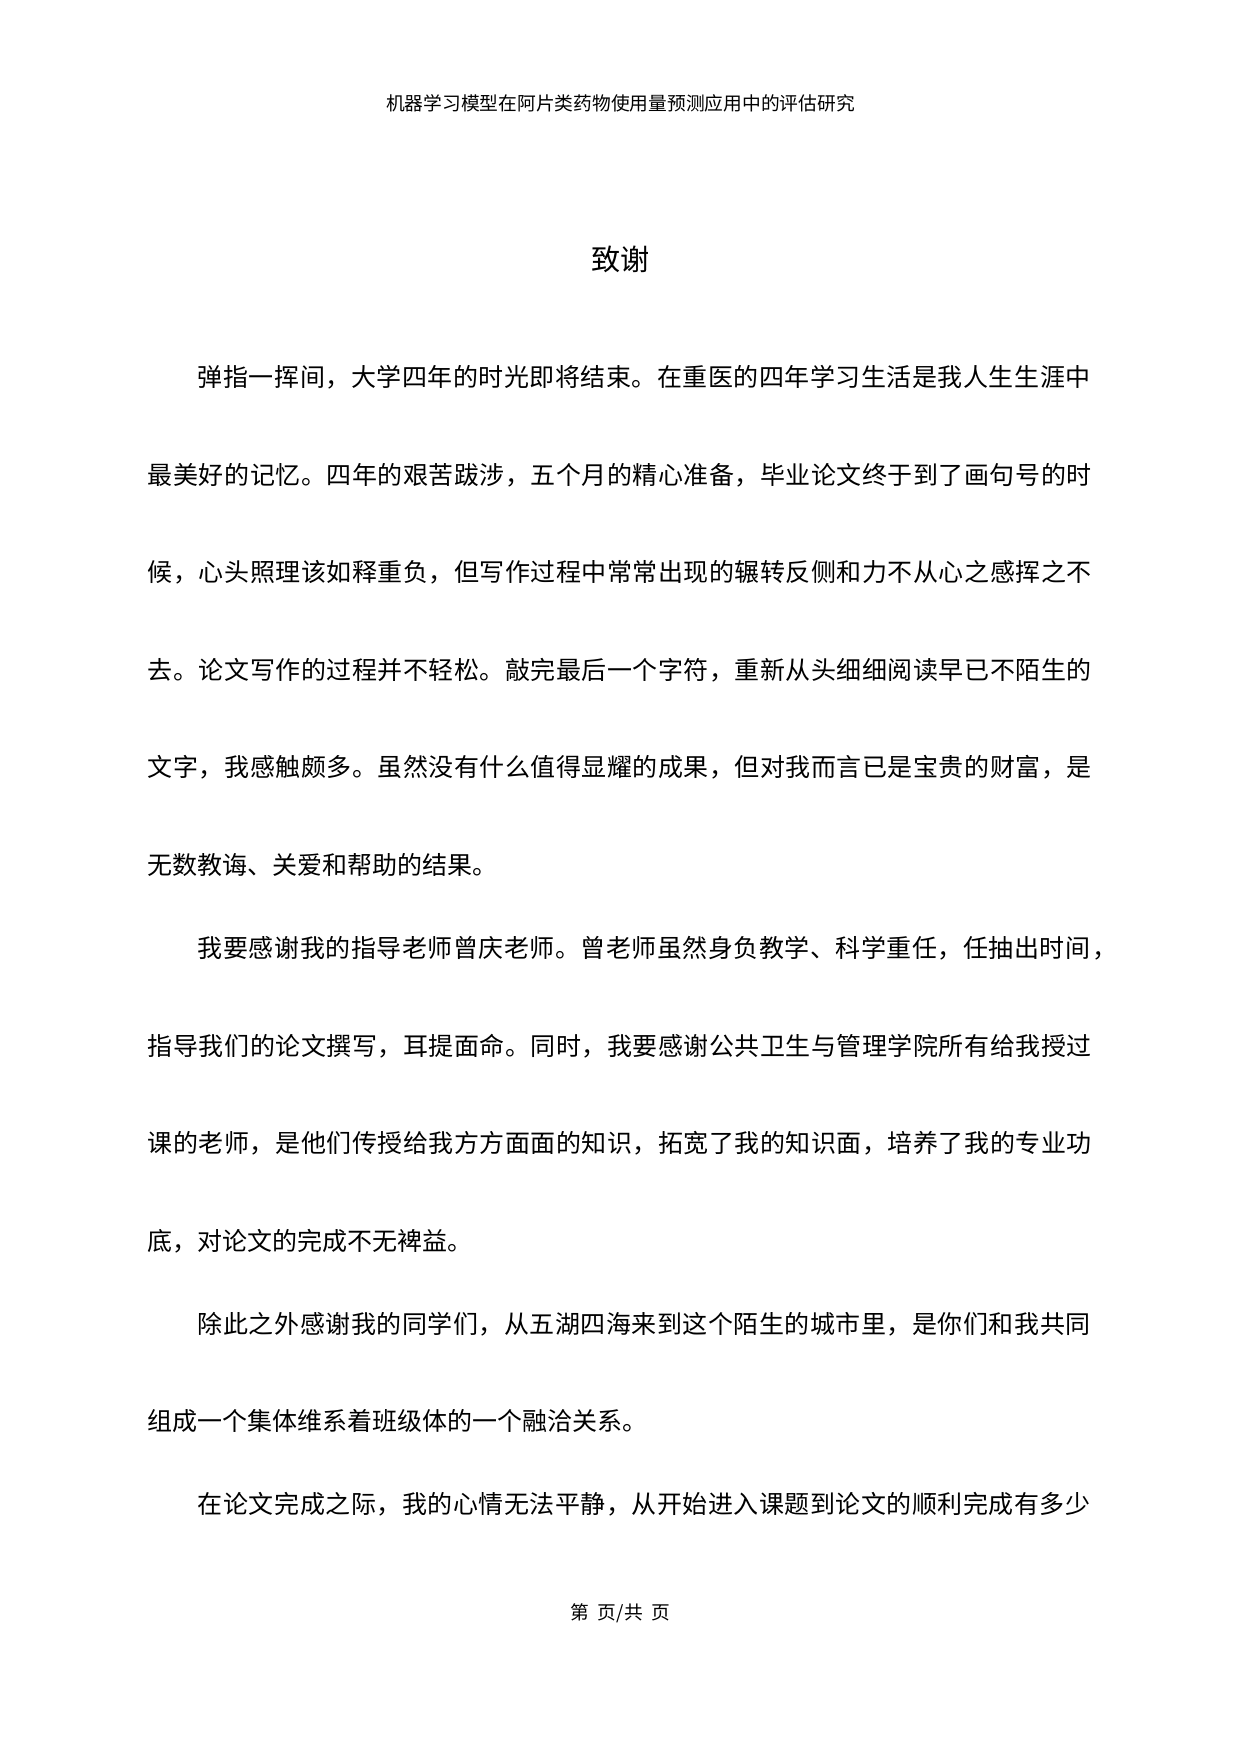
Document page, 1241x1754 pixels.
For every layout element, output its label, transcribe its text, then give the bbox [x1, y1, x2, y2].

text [148, 1470, 1092, 1535]
text 弹指一挥间，大学四年的时光即将结束。在重医的四年学习生活是我人生生涯中最美好的记忆。四年的艰苦跋涉，五个月的精心准备，毕业论文终于到了画句号的时候，心头照理该如释重负，但写作过程中常常出现的辗转反侧和力不从心之感挥之不去。论文写作的过程并不轻松。敲完最后一个字符，重新从头细细阅读早已不陌生的文字，我感触颇多。虽然没有什么值得显耀的成果，但对我而言已是宝贵的财富，是无数教诲、关爱和帮助的结果。 [148, 343, 1092, 896]
text 除此之外感谢我的同学们，从五湖四海来到这个陌生的城市里，是你们和我共同组成一个集体维系着班级体的一个融洽关系。 [148, 1290, 1092, 1452]
list 致谢 [148, 225, 1092, 290]
text 我要感谢我的指导老师曾庆老师。曾老师虽然身负教学、科学重任，任抽出时间，指导我们的论文撰写，耳提面命。同时，我要感谢公共卫生与管理学院所有给我授过课的老师，是他们传授给我方方面面的知识，拓宽了我的知识面，培养了我的专业功底，对论文的完成不无裨益。 [148, 914, 1092, 1272]
